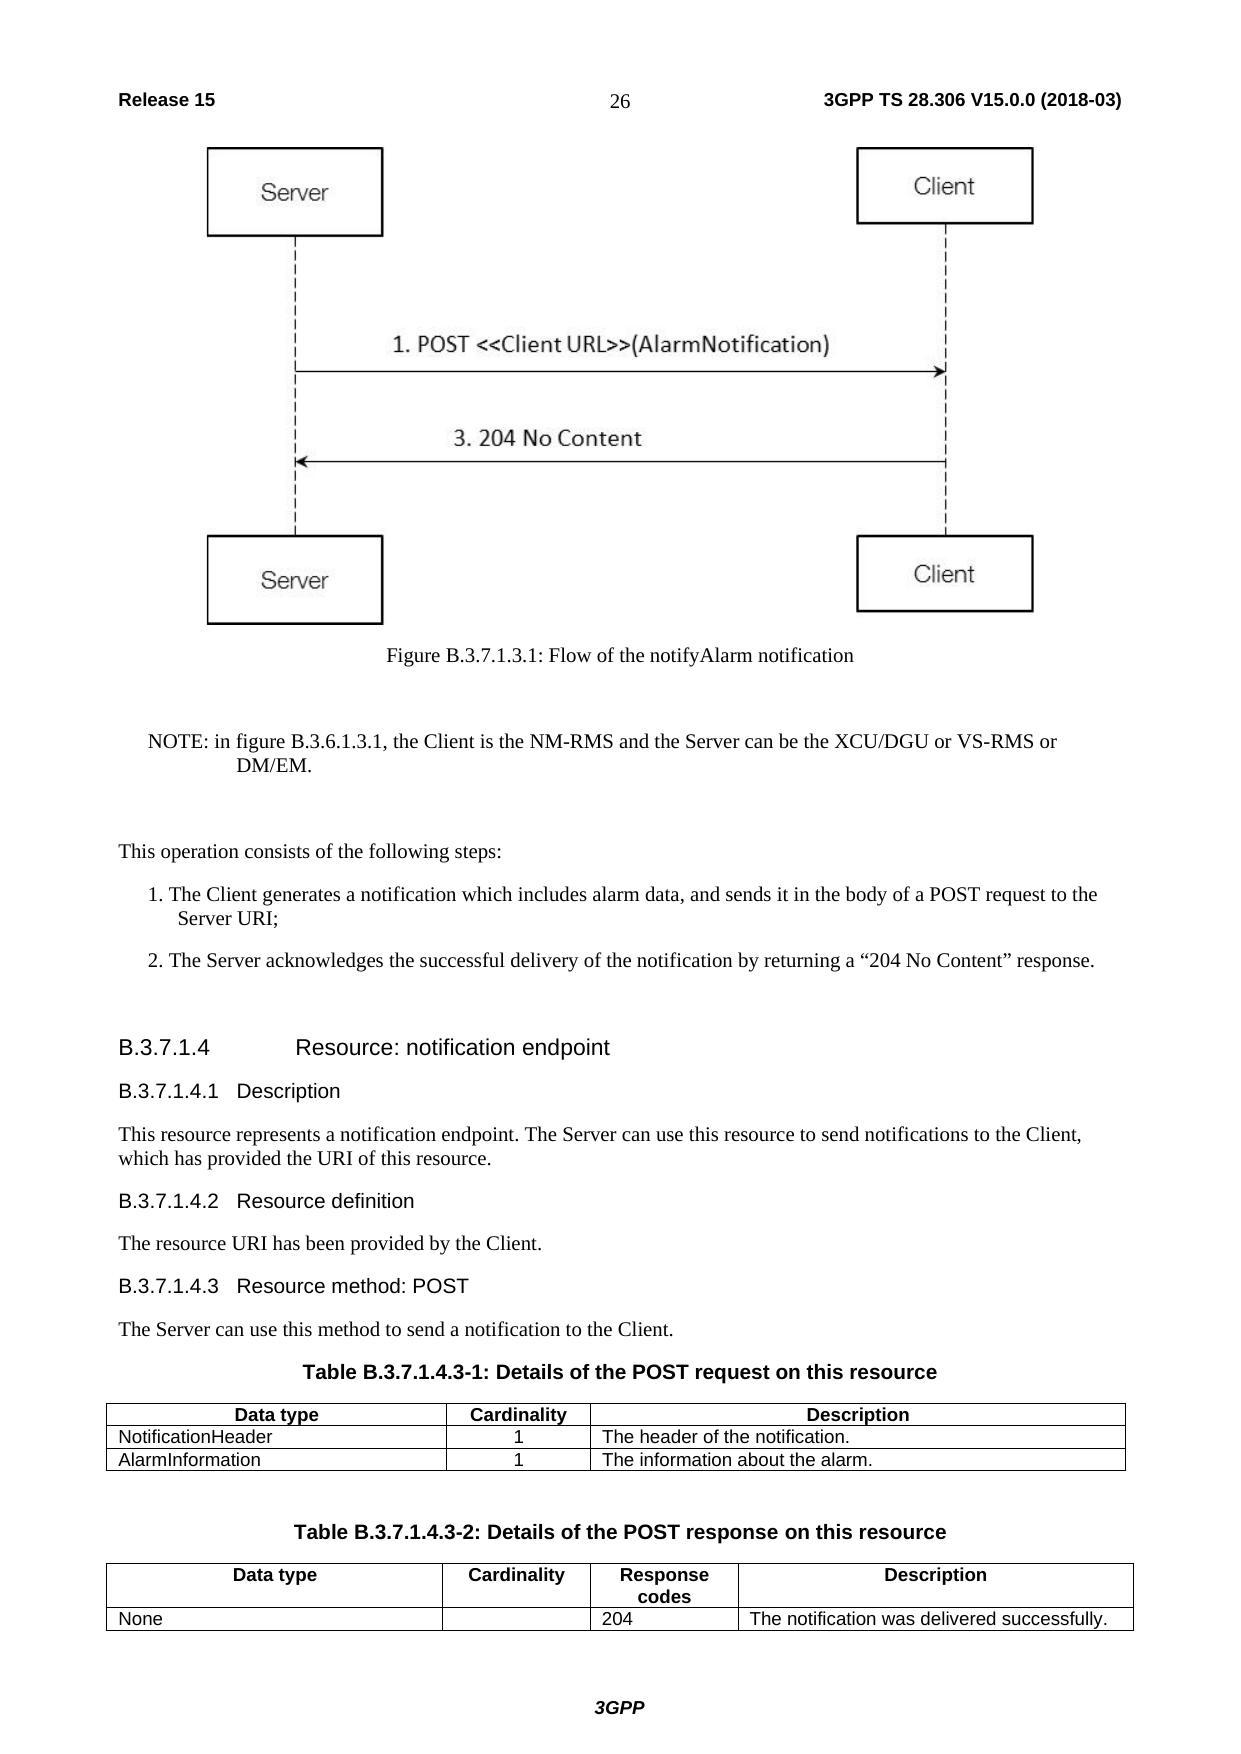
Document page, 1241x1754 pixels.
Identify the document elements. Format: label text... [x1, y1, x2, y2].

table_cell 1 [447, 1449, 590, 1470]
table_cell None [107, 1608, 442, 1630]
table_header Cardinality [447, 1404, 590, 1425]
table_header Response codes [591, 1564, 738, 1607]
table_cell 204 [591, 1608, 738, 1630]
text Table B.3.7.1.4.3-2: Details of the POST response on this resource [118, 1520, 1122, 1544]
text The resource URI has been provided by the Client. [118, 1231, 1122, 1255]
text Figure B.3.7.1.3.1: Flow of the notifyAlarm notification [118, 643, 1122, 667]
table_cell 1 [447, 1426, 590, 1448]
table_cell AlarmInformation [107, 1449, 446, 1470]
table_header Description [591, 1404, 1125, 1425]
table_header Cardinality [443, 1564, 590, 1607]
table_cell [443, 1608, 590, 1630]
table_cell NotificationHeader [107, 1426, 446, 1448]
picture [206, 147, 1034, 625]
subtitle B.3.7.1.4.3 Resource method: POST [118, 1274, 1122, 1298]
table_cell The notification was delivered successfully. [739, 1608, 1133, 1630]
table_cell The header of the notification. [591, 1426, 1125, 1448]
subtitle B.3.7.1.4.2 Resource definition [118, 1189, 1122, 1213]
table_header Description [739, 1564, 1133, 1607]
text This operation consists of the following steps: [118, 839, 1122, 863]
text 1. The Client generates a notification which includes alarm data, and sends it in the body of a POST request to the Server URI; [148, 881, 1122, 929]
subtitle B.3.7.1.4 Resource: notification endpoint [118, 1034, 1122, 1060]
text The Server can use this method to send a notification to the Client. [118, 1317, 1122, 1341]
subtitle B.3.7.1.4.1 Description [118, 1079, 1122, 1103]
table_cell The information about the alarm. [591, 1449, 1125, 1470]
text NOTE: in figure B.3.6.1.3.1, the Client is the NM-RMS and the Server can be the XCU/DGU or VS-RMS or DM/EM. [148, 729, 1122, 777]
text This resource represents a notification endpoint. The Server can use this resource to send notifications to the Client, which has provided the URI of this resource. [118, 1122, 1122, 1170]
table_header Data type [107, 1564, 442, 1607]
table_header Data type [107, 1404, 446, 1425]
text Table B.3.7.1.4.3-1: Details of the POST request on this resource [118, 1360, 1122, 1384]
text 2. The Server acknowledges the successful delivery of the notification by returning a “204 No Content” response. [148, 948, 1122, 972]
